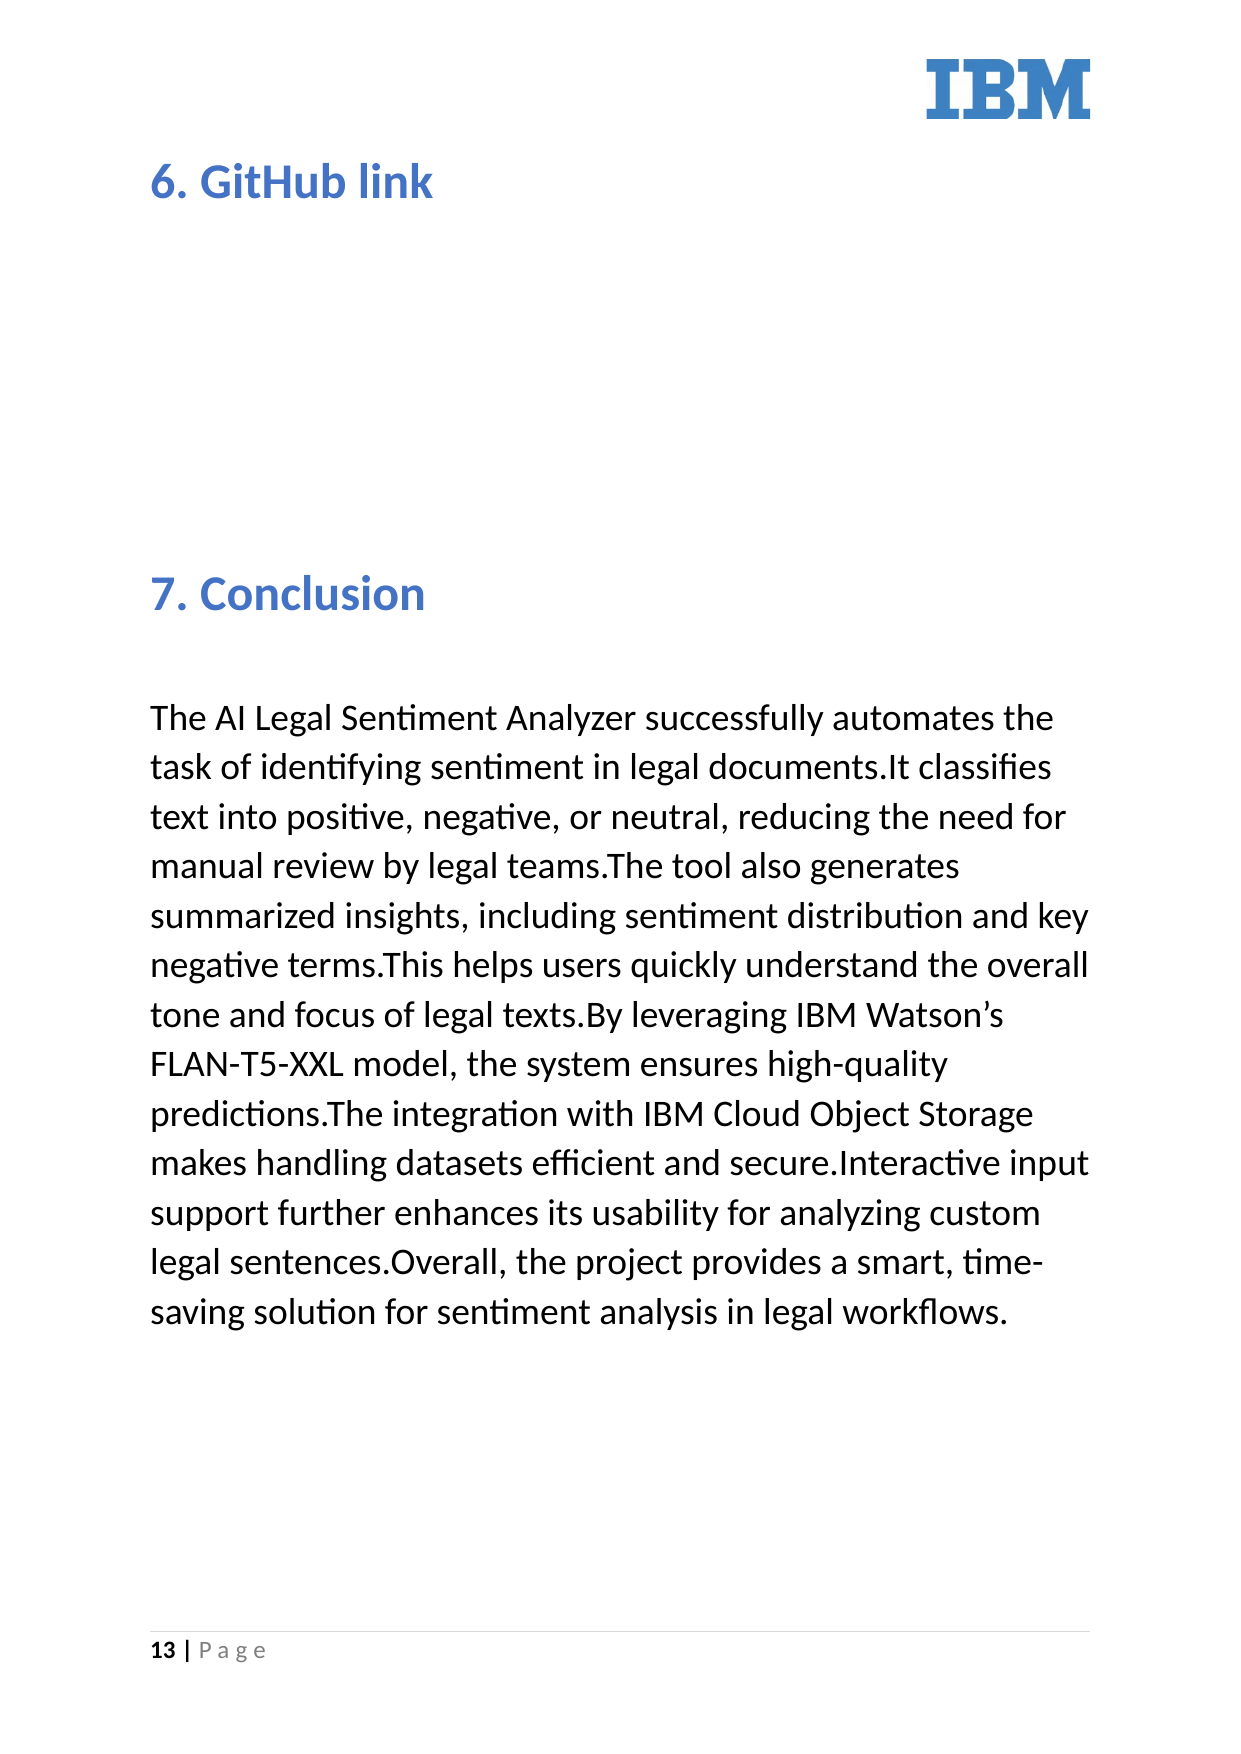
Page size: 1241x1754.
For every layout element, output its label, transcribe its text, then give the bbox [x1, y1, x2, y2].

text The AI Legal Sentiment Analyzer successfully automates the task of identifying sentiment in legal documents.It classifies text into positive, negative, or neutral, reducing the need for manual review by legal teams.The tool also generates summarized insights, including sentiment distribution and key negative terms.This helps users quickly understand the overall tone and focus of legal texts.By leveraging IBM Watson’s FLAN-T5-XXL model, the system ensures high-quality predictions.The integration with IBM Cloud Object Storage makes handling datasets efficient and secure.Interactive input support further enhances its usability for analyzing custom legal sentences.Overall, the project provides a smart, time-saving solution for sentiment analysis in legal workflows. [150, 694, 1090, 1333]
text 6. GitHub link [150, 150, 1090, 211]
text 7. Conclusion [150, 562, 1090, 623]
